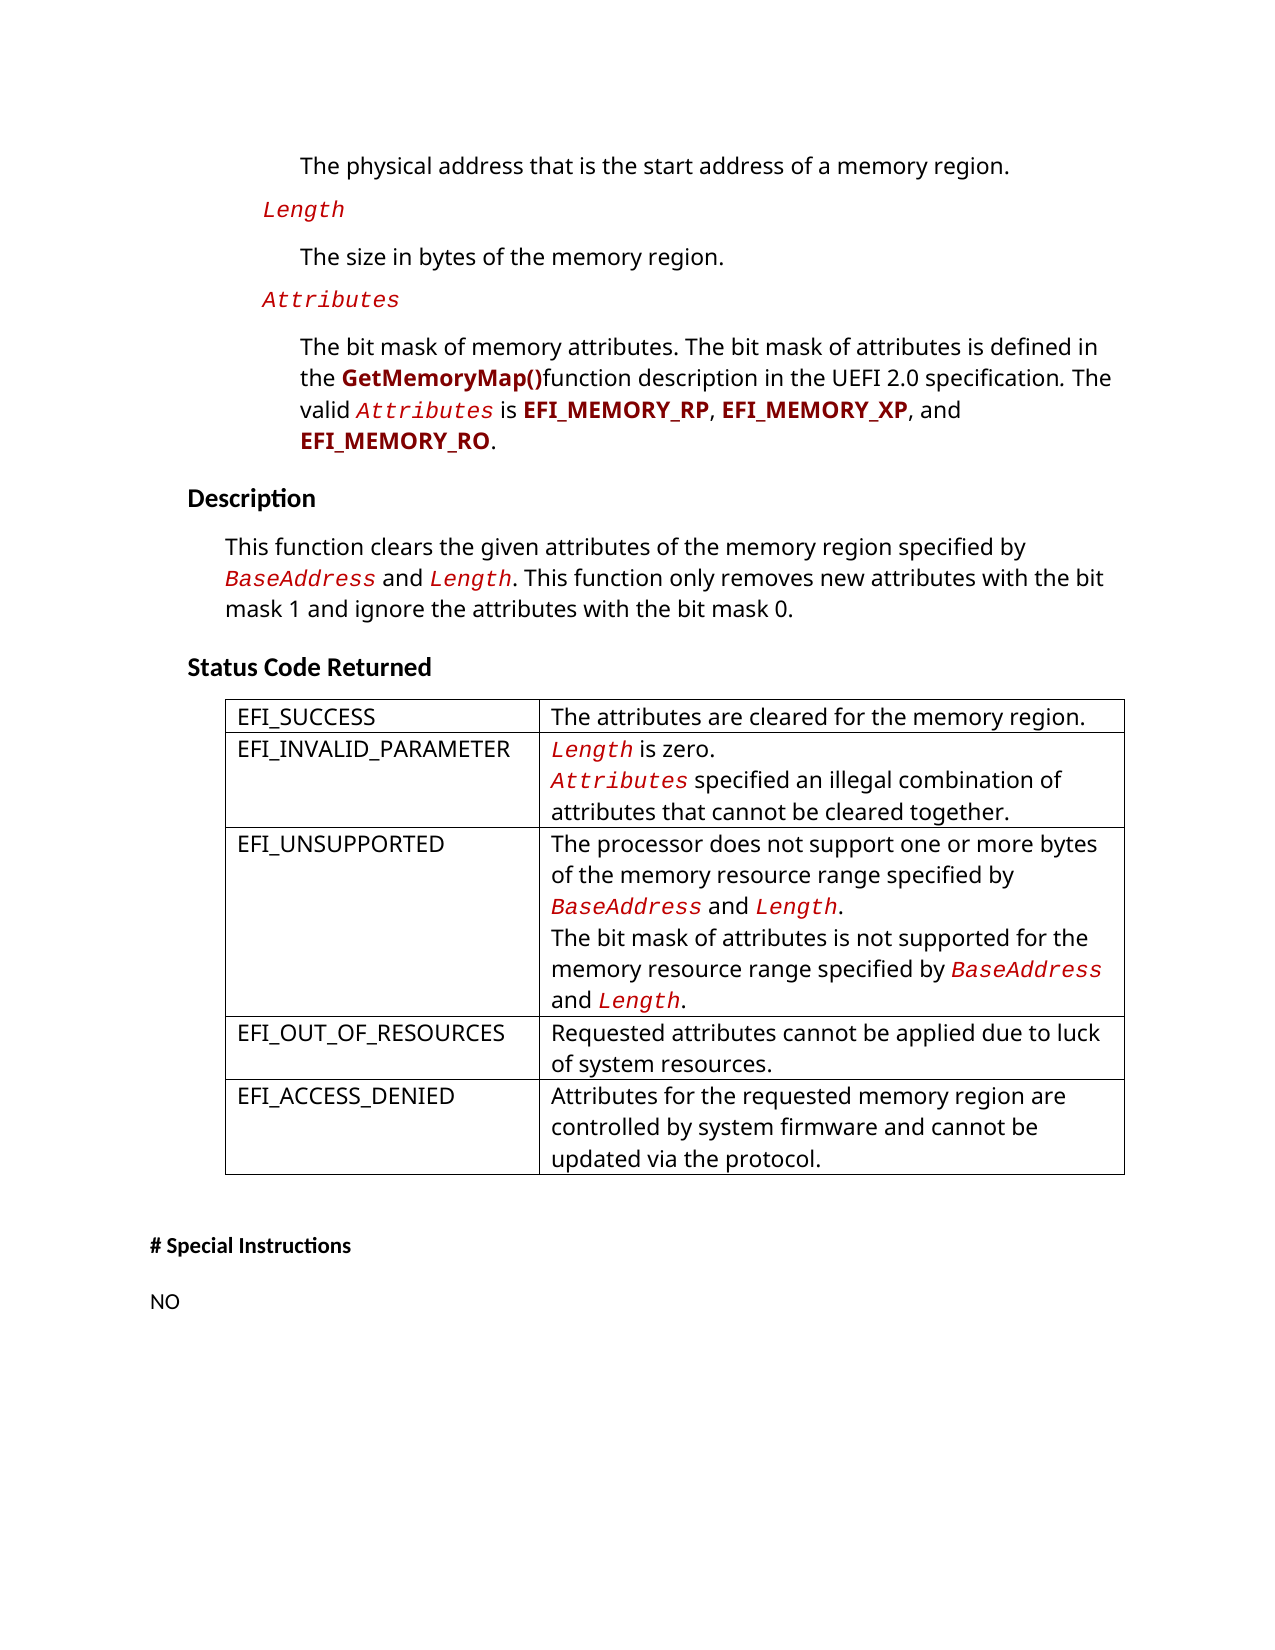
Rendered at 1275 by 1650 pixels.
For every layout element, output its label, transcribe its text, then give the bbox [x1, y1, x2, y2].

text Description [150, 481, 1125, 514]
table_cell EFI_ACCESS_DENIED [226, 1080, 539, 1174]
text This function clears the given attributes of the memory region specified by BaseAddress and Length. This function only removes new attributes with the bit mask 1 and ignore the attributes with the bit mask 0. [225, 531, 1125, 625]
text NO [150, 1287, 1125, 1315]
table_cell EFI_INVALID_PARAMETER [226, 733, 539, 827]
text Length [150, 198, 1125, 224]
table_header The attributes are cleared for the memory region. [540, 700, 1124, 732]
text The physical address that is the start address of a memory region. [300, 150, 1125, 181]
table_header EFI_SUCCESS [226, 700, 539, 732]
table_cell The processor does not support one or more bytes of the memory resource range specified by BaseAddress and Length. The bit mask of attributes is not supported for the memory resource range specified by BaseAddress and Length. [540, 828, 1124, 1016]
table_cell EFI_OUT_OF_RESOURCES [226, 1017, 539, 1079]
table_cell Length is zero. Attributes specified an illegal combination of attributes that cannot be cleared together. [540, 733, 1124, 827]
text Status Code Returned [150, 650, 1125, 683]
text Attributes [150, 288, 1125, 314]
table_cell Requested attributes cannot be applied due to luck of system resources. [540, 1017, 1124, 1079]
table_cell Attributes for the requested memory region are controlled by system firmware and cannot be updated via the protocol. [540, 1080, 1124, 1174]
text # Special Instructions [150, 1231, 1125, 1259]
text The bit mask of memory attributes. The bit mask of attributes is defined in the GetMemoryMap()function description in the UEFI 2.0 specification. The valid Attributes is EFI_MEMORY_RP, EFI_MEMORY_XP, and EFI_MEMORY_RO. [300, 331, 1125, 456]
text The size in bytes of the memory region. [300, 241, 1125, 272]
table_cell EFI_UNSUPPORTED [226, 828, 539, 1016]
